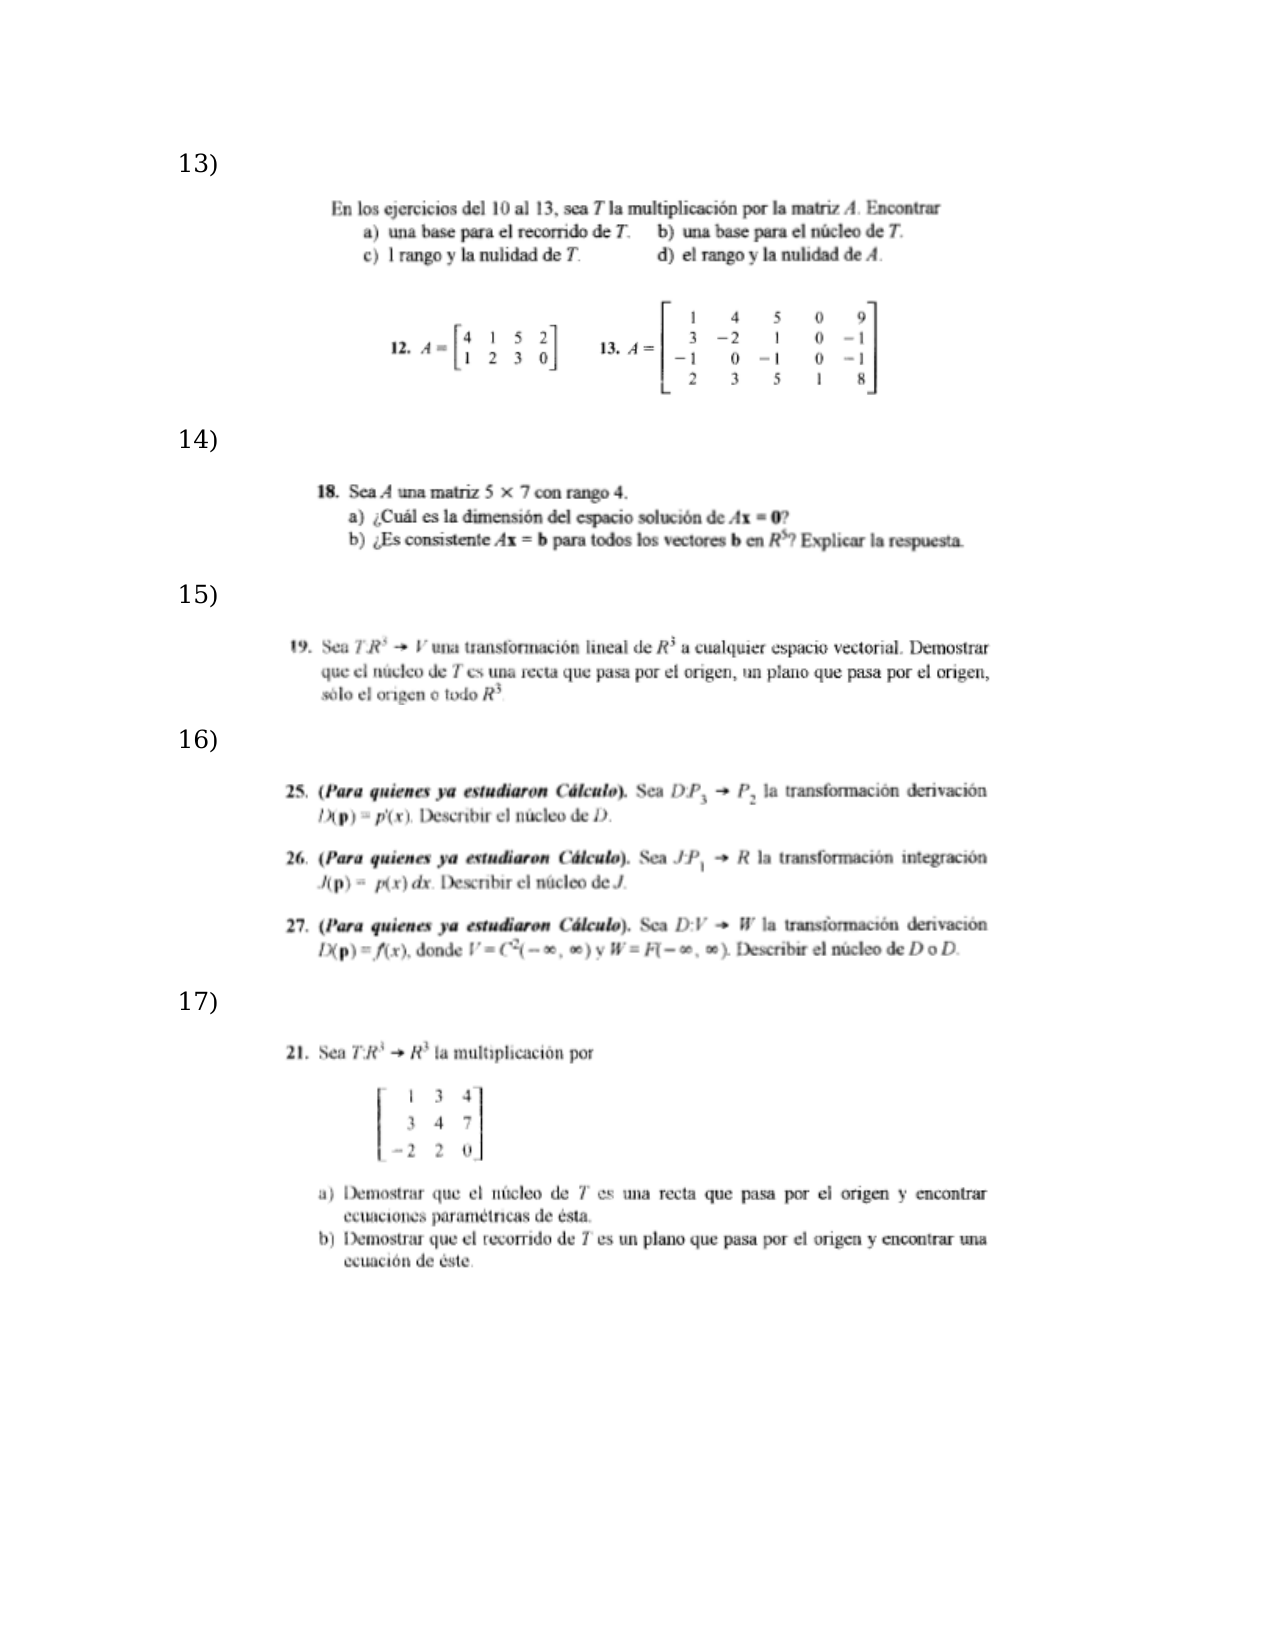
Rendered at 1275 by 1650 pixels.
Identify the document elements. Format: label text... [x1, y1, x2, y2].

picture [385, 288, 890, 405]
picture [276, 1034, 999, 1280]
text 16) [177, 724, 1098, 754]
picture [330, 196, 945, 271]
picture [275, 772, 1000, 967]
text 13) [177, 148, 1098, 178]
text 14) [177, 424, 1098, 454]
picture [282, 628, 993, 705]
text 15) [177, 579, 1098, 609]
text 17) [177, 985, 1098, 1015]
picture [307, 472, 968, 561]
